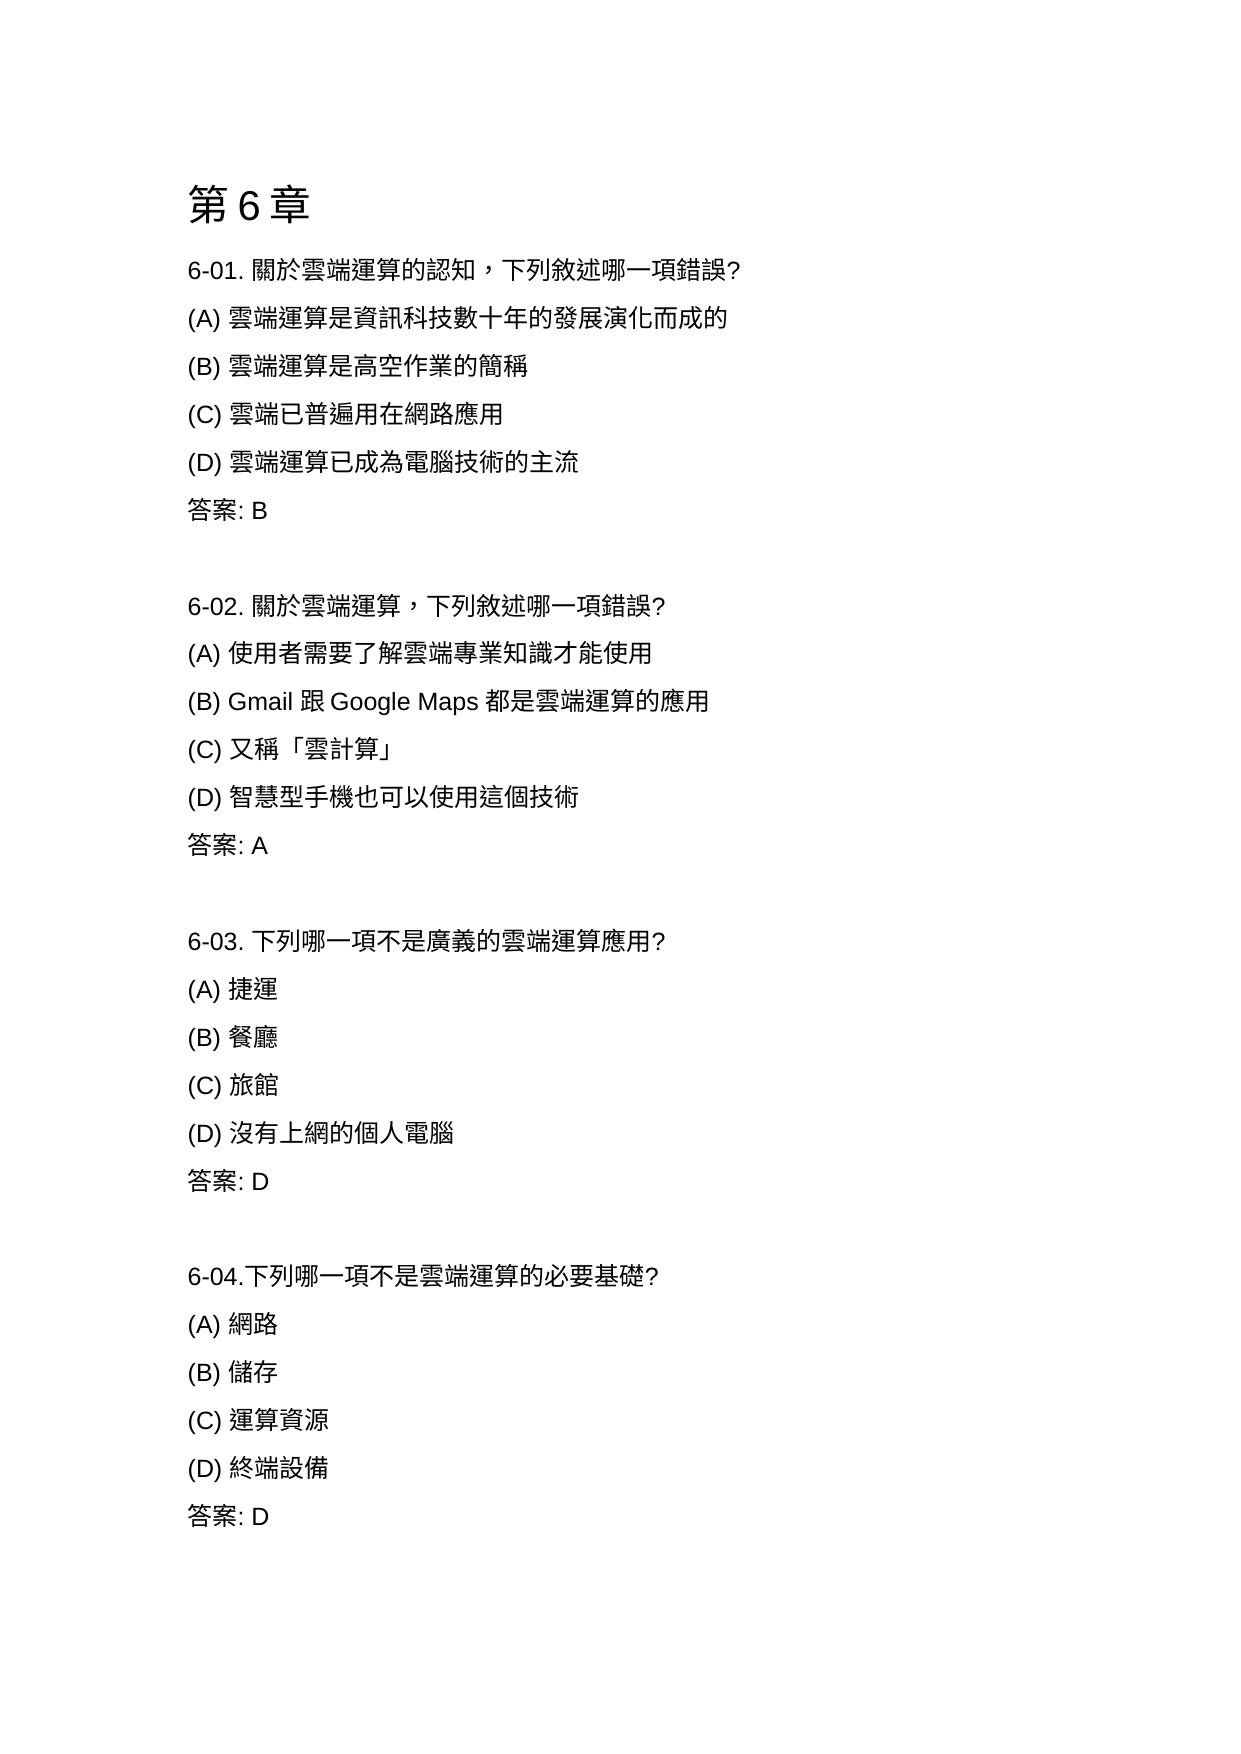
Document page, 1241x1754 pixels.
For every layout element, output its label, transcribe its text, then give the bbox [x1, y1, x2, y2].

text 第6章 [187, 164, 1053, 239]
text (C) 雲端已普遍用在網路應用 [187, 394, 1053, 431]
text (D) 沒有上網的個人電腦 [187, 1112, 1053, 1150]
text 6-03. 下列哪一項不是廣義的雲端運算應用? [187, 921, 1053, 958]
text 答案: D [187, 1496, 1053, 1533]
text (A) 雲端運算是資訊科技數十年的發展演化而成的 [187, 298, 1053, 335]
text (B) 餐廳 [187, 1017, 1053, 1054]
text (D) 終端設備 [187, 1448, 1053, 1485]
text 6-01. 關於雲端運算的認知，下列敘述哪一項錯誤? [187, 250, 1053, 287]
text (C) 旅館 [187, 1064, 1053, 1102]
text 答案: B [187, 489, 1053, 527]
text 6-02. 關於雲端運算，下列敘述哪一項錯誤? [187, 585, 1053, 623]
text (B) 儲存 [187, 1352, 1053, 1389]
text (D) 智慧型手機也可以使用這個技術 [187, 777, 1053, 814]
text 答案: A [187, 825, 1053, 862]
text (C) 運算資源 [187, 1400, 1053, 1437]
text (B) Gmail 跟Google Maps 都是雲端運算的應用 [187, 681, 1053, 719]
text (A) 網路 [187, 1304, 1053, 1342]
text (A) 使用者需要了解雲端專業知識才能使用 [187, 633, 1053, 671]
text (C) 又稱「雲計算」 [187, 729, 1053, 767]
text 6-04.下列哪一項不是雲端運算的必要基礎? [187, 1256, 1053, 1294]
text (B) 雲端運算是高空作業的簡稱 [187, 346, 1053, 383]
text (A) 捷運 [187, 969, 1053, 1006]
text 答案: D [187, 1160, 1053, 1198]
text (D) 雲端運算已成為電腦技術的主流 [187, 442, 1053, 479]
